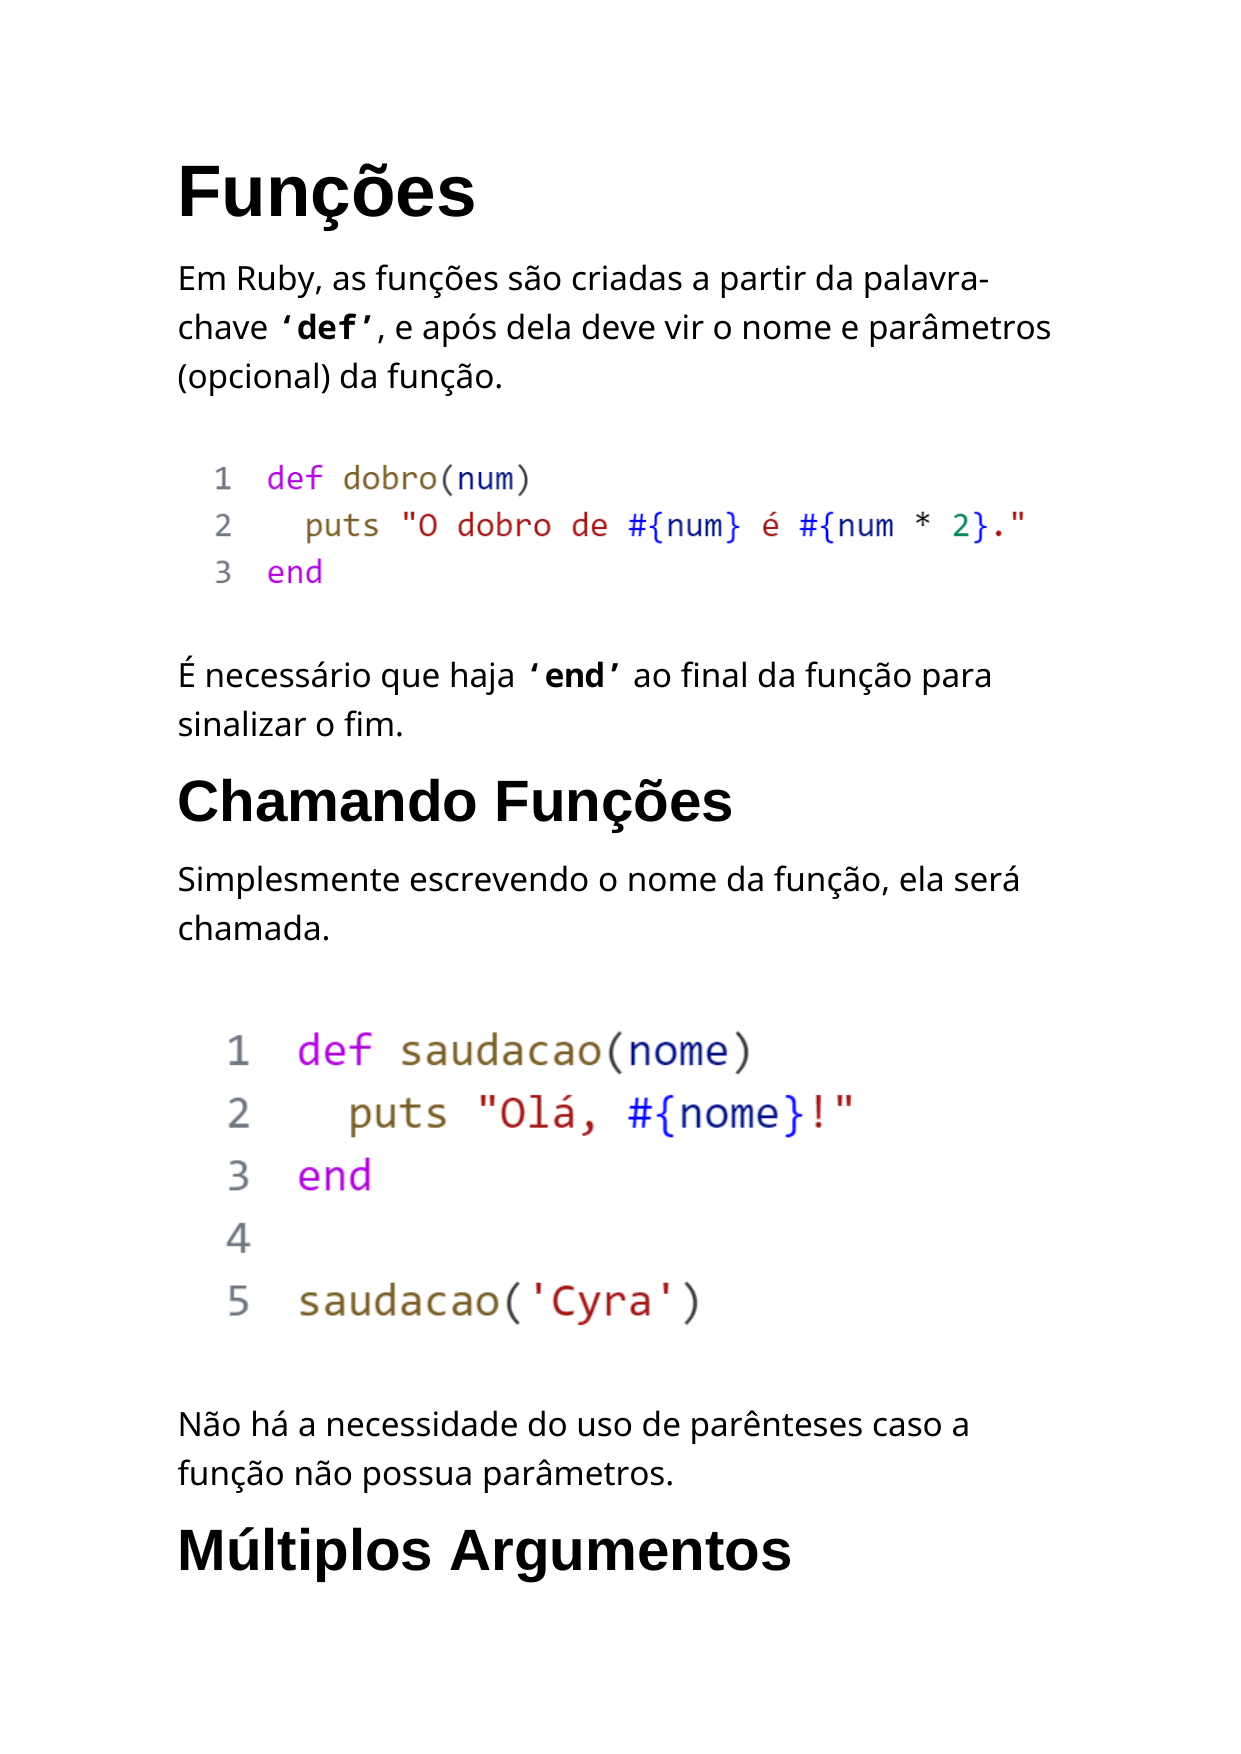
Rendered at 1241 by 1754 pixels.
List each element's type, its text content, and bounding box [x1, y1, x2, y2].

text Simplesmente escrevendo o nome da função, ela será chamada. [177, 856, 1063, 950]
subtitle Chamando Funções [177, 766, 1063, 833]
text É necessário que haja ‘end’ ao final da função para sinalizar o fim. [177, 652, 1063, 746]
subtitle Múltiplos Argumentos [177, 1516, 1063, 1583]
text Em Ruby, as funções são criadas a partir da palavra-chave ‘def’, e após dela deve vir o nome e parâmetros (opcional) da função. [177, 255, 1063, 398]
picture [177, 418, 1063, 632]
text Não há a necessidade do uso de parênteses caso a função não possua parâmetros. [177, 1401, 1063, 1496]
subtitle Funções [177, 148, 1063, 231]
picture [177, 970, 915, 1381]
